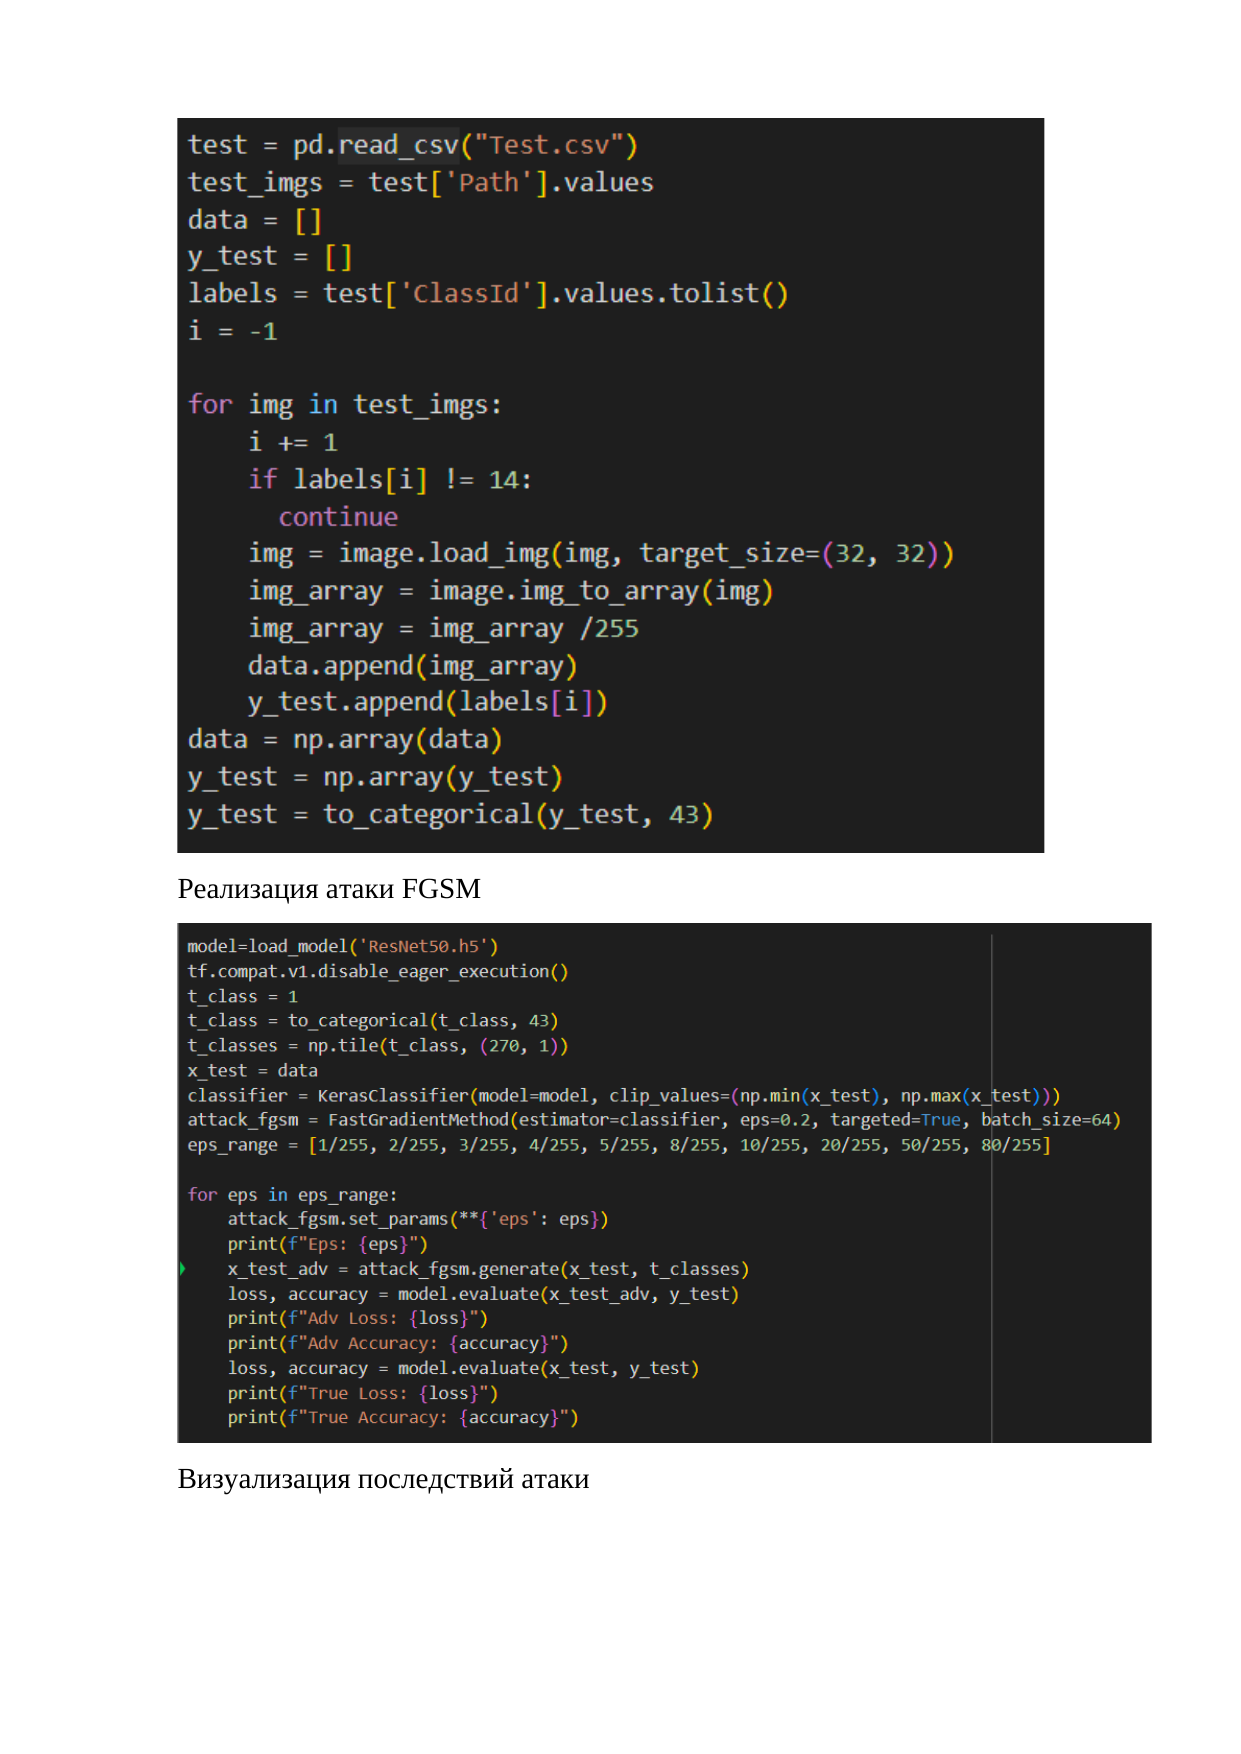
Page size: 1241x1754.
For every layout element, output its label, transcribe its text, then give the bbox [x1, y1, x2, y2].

picture [177, 118, 1045, 853]
picture [177, 923, 1152, 1443]
text Реализация атаки FGSM [177, 871, 1152, 905]
text Визуализация последствий атаки [177, 1462, 1152, 1495]
